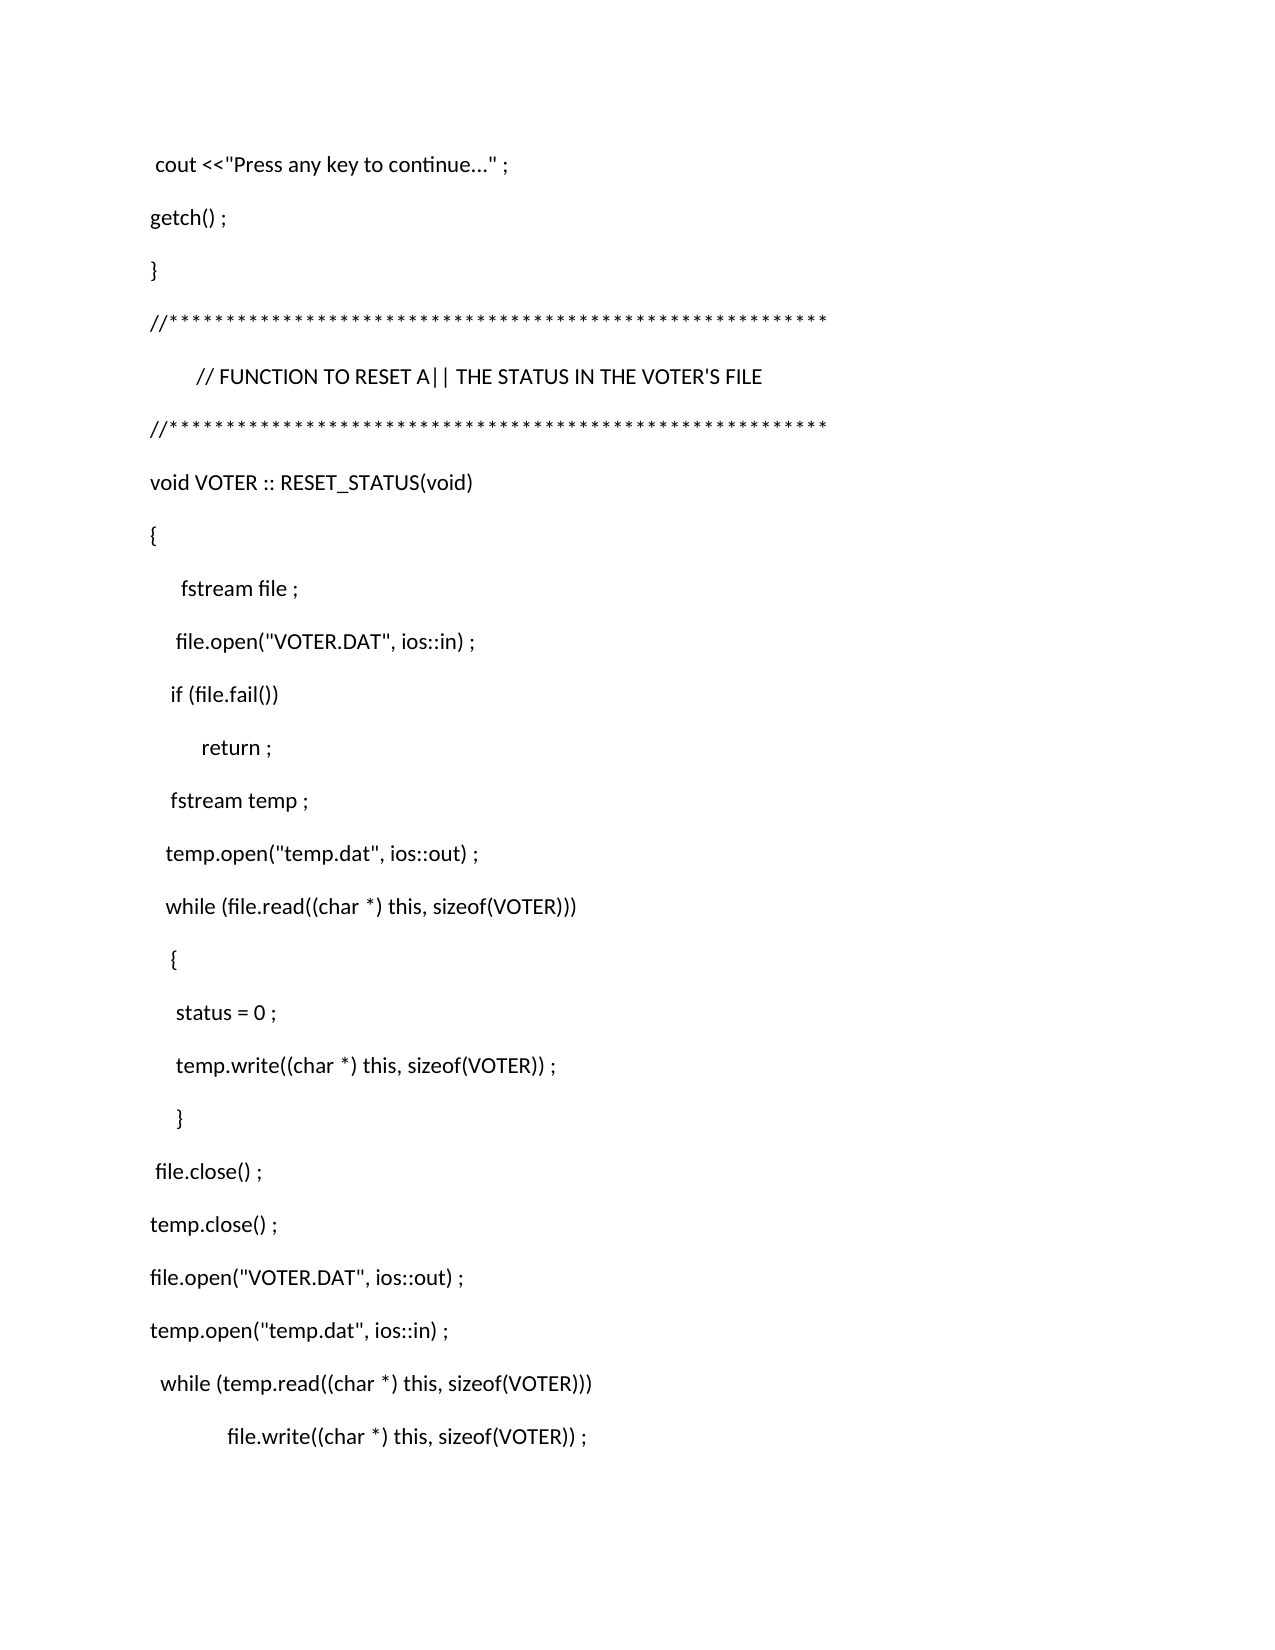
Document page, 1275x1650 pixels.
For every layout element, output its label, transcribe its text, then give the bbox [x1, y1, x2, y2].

text file.close() ; [150, 1157, 1125, 1185]
text void VOTER :: RESET_STATUS(void) [150, 468, 1125, 496]
text fstream file ; [150, 574, 1125, 602]
text while (file.read((char *) this, sizeof(VOTER))) [150, 892, 1125, 920]
text return ; [150, 733, 1125, 761]
text status = 0 ; [150, 998, 1125, 1026]
text { [150, 945, 1125, 973]
text temp.open("temp.dat", ios::in) ; [150, 1316, 1125, 1344]
text temp.open("temp.dat", ios::out) ; [150, 839, 1125, 867]
text file.open("VOTER.DAT", ios::in) ; [150, 627, 1125, 655]
text } [150, 1104, 1125, 1132]
text // FUNCTION TO RESET A|| THE STATUS IN THE VOTER'S FILE [150, 362, 1125, 390]
text } [150, 256, 1125, 284]
text file.open("VOTER.DAT", ios::out) ; [150, 1263, 1125, 1291]
text //********************************************************** [150, 309, 1125, 337]
text temp.write((char *) this, sizeof(VOTER)) ; [150, 1051, 1125, 1079]
text while (temp.read((char *) this, sizeof(VOTER))) [150, 1369, 1125, 1397]
text //********************************************************** [150, 415, 1125, 443]
text fstream temp ; [150, 786, 1125, 814]
text cout <<"Press any key to continue..." ; [150, 150, 1125, 178]
text if (file.fail()) [150, 680, 1125, 708]
text { [150, 521, 1125, 549]
text getch() ; [150, 203, 1125, 231]
text file.write((char *) this, sizeof(VOTER)) ; [150, 1422, 1125, 1451]
text temp.close() ; [150, 1210, 1125, 1238]
